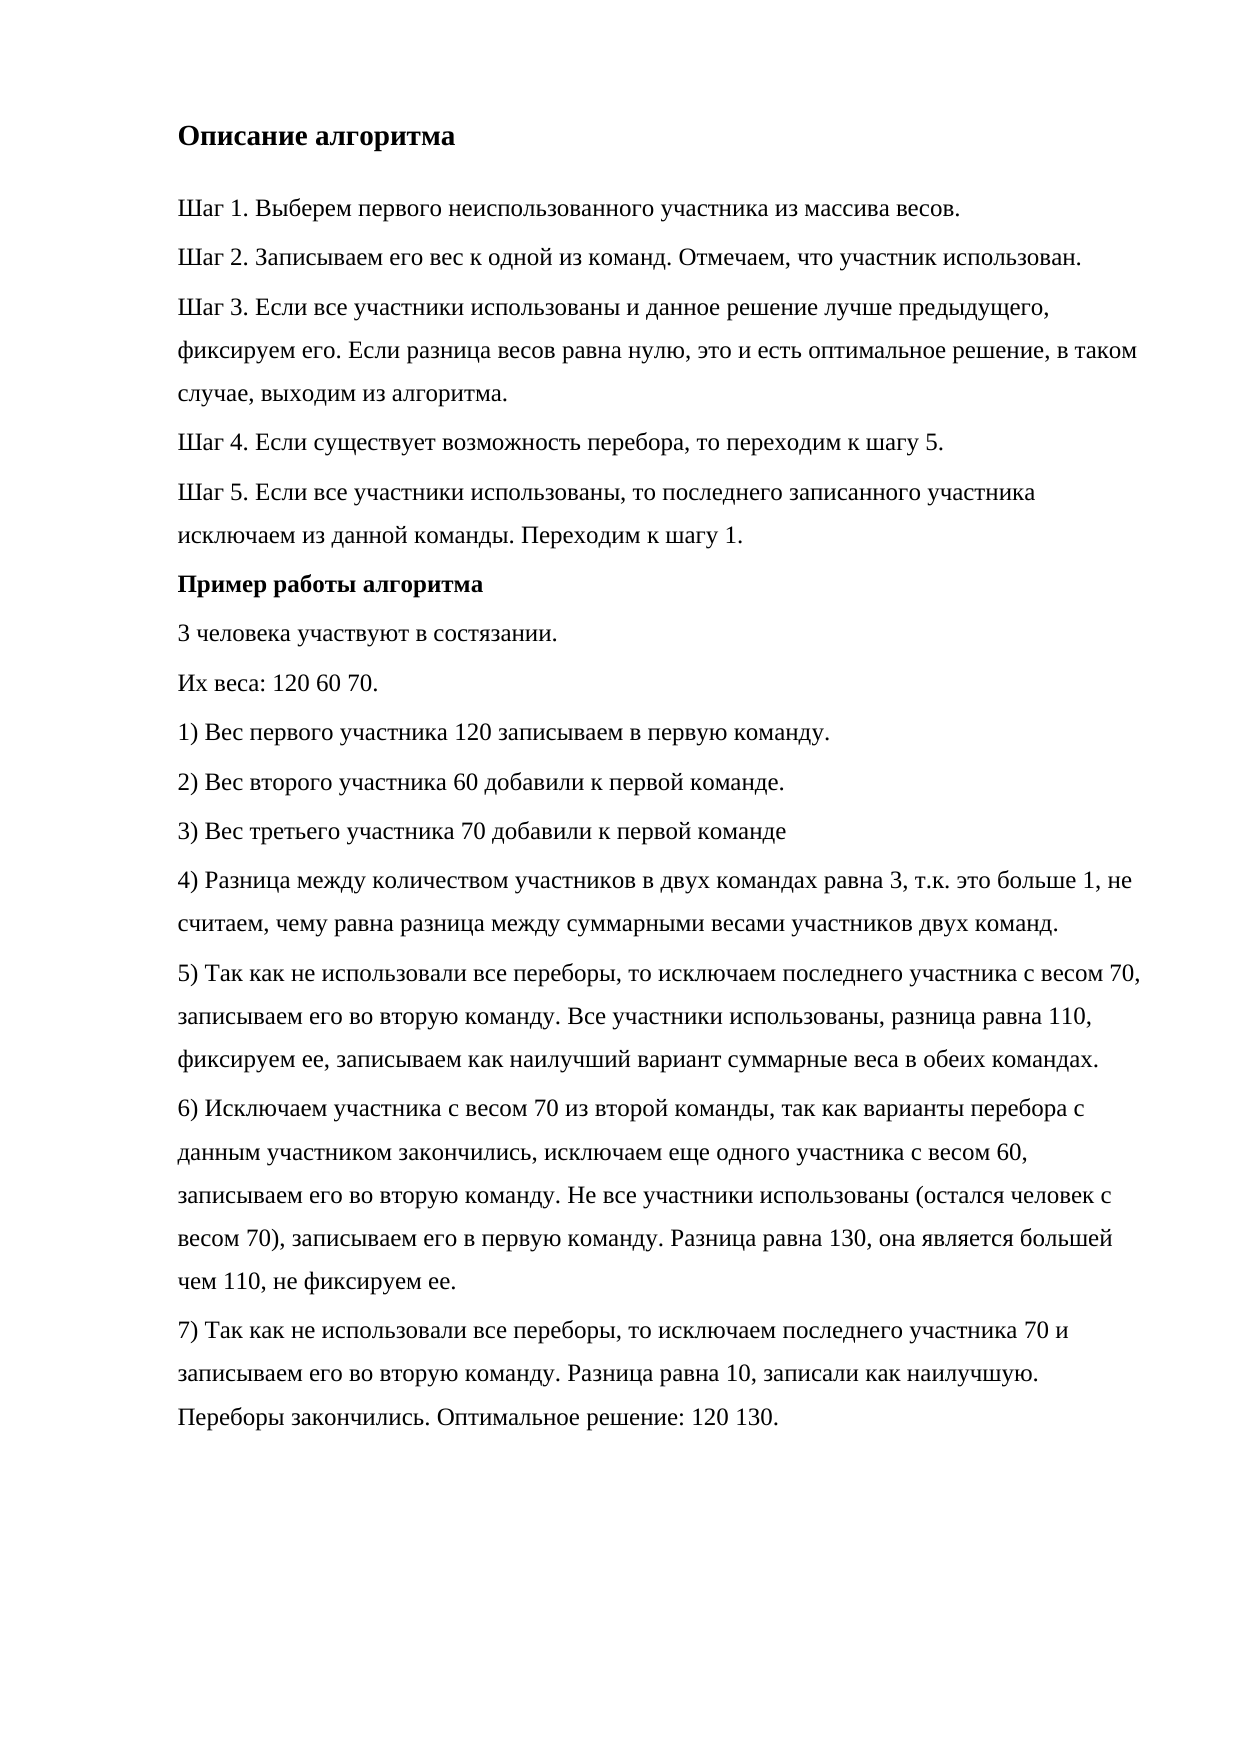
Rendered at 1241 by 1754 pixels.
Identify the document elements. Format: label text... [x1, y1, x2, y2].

text 1) Вес первого участника 120 записываем в первую команду. [177, 717, 1152, 746]
text 3) Вес третьего участника 70 добавили к первой команде [177, 816, 1152, 845]
text Шаг 4. Если существует возможность перебора, то переходим к шагу 5. [177, 427, 1152, 456]
text Шаг 1. Выберем первого неиспользованного участника из массива весов. [177, 193, 1152, 222]
text 7) Так как не использовали все переборы, то исключаем последнего участника 70 и записываем его во вторую команду. Разница равна 10, записали как наилучшую. Переборы закончились. Оптимальное решение: 120 130. [177, 1315, 1152, 1430]
text Описание алгоритма [177, 118, 1152, 152]
text 3 человека участвуют в состязании. [177, 618, 1152, 647]
text 4) Разница между количеством участников в двух командах равна 3, т.к. это больше 1, не считаем, чему равна разница между суммарными весами участников двух команд. [177, 865, 1152, 937]
text 5) Так как не использовали все переборы, то исключаем последнего участника с весом 70, записываем его во вторую команду. Все участники использованы, разница равна 110, фиксируем ее, записываем как наилучший вариант суммарные веса в обеих командах. [177, 958, 1152, 1073]
text 2) Вес второго участника 60 добавили к первой команде. [177, 767, 1152, 795]
text 6) Исключаем участника с весом 70 из второй команды, так как варианты перебора с данным участником закончились, исключаем еще одного участника с весом 60, записываем его во вторую команду. Не все участники использованы (остался человек с весом 70), записываем его в первую команду. Разница равна 130, она является большей чем 110, не фиксируем ее. [177, 1093, 1152, 1295]
text Шаг 3. Если все участники использованы и данное решение лучше предыдущего, фиксируем его. Если разница весов равна нулю, это и есть оптимальное решение, в таком случае, выходим из алгоритма. [177, 292, 1152, 407]
text Их веса: 120 60 70. [177, 668, 1152, 697]
text Пример работы алгоритма [177, 569, 1152, 598]
text Шаг 5. Если все участники использованы, то последнего записанного участника исключаем из данной команды. Переходим к шагу 1. [177, 477, 1152, 548]
text Шаг 2. Записываем его вес к одной из команд. Отмечаем, что участник использован. [177, 242, 1152, 271]
